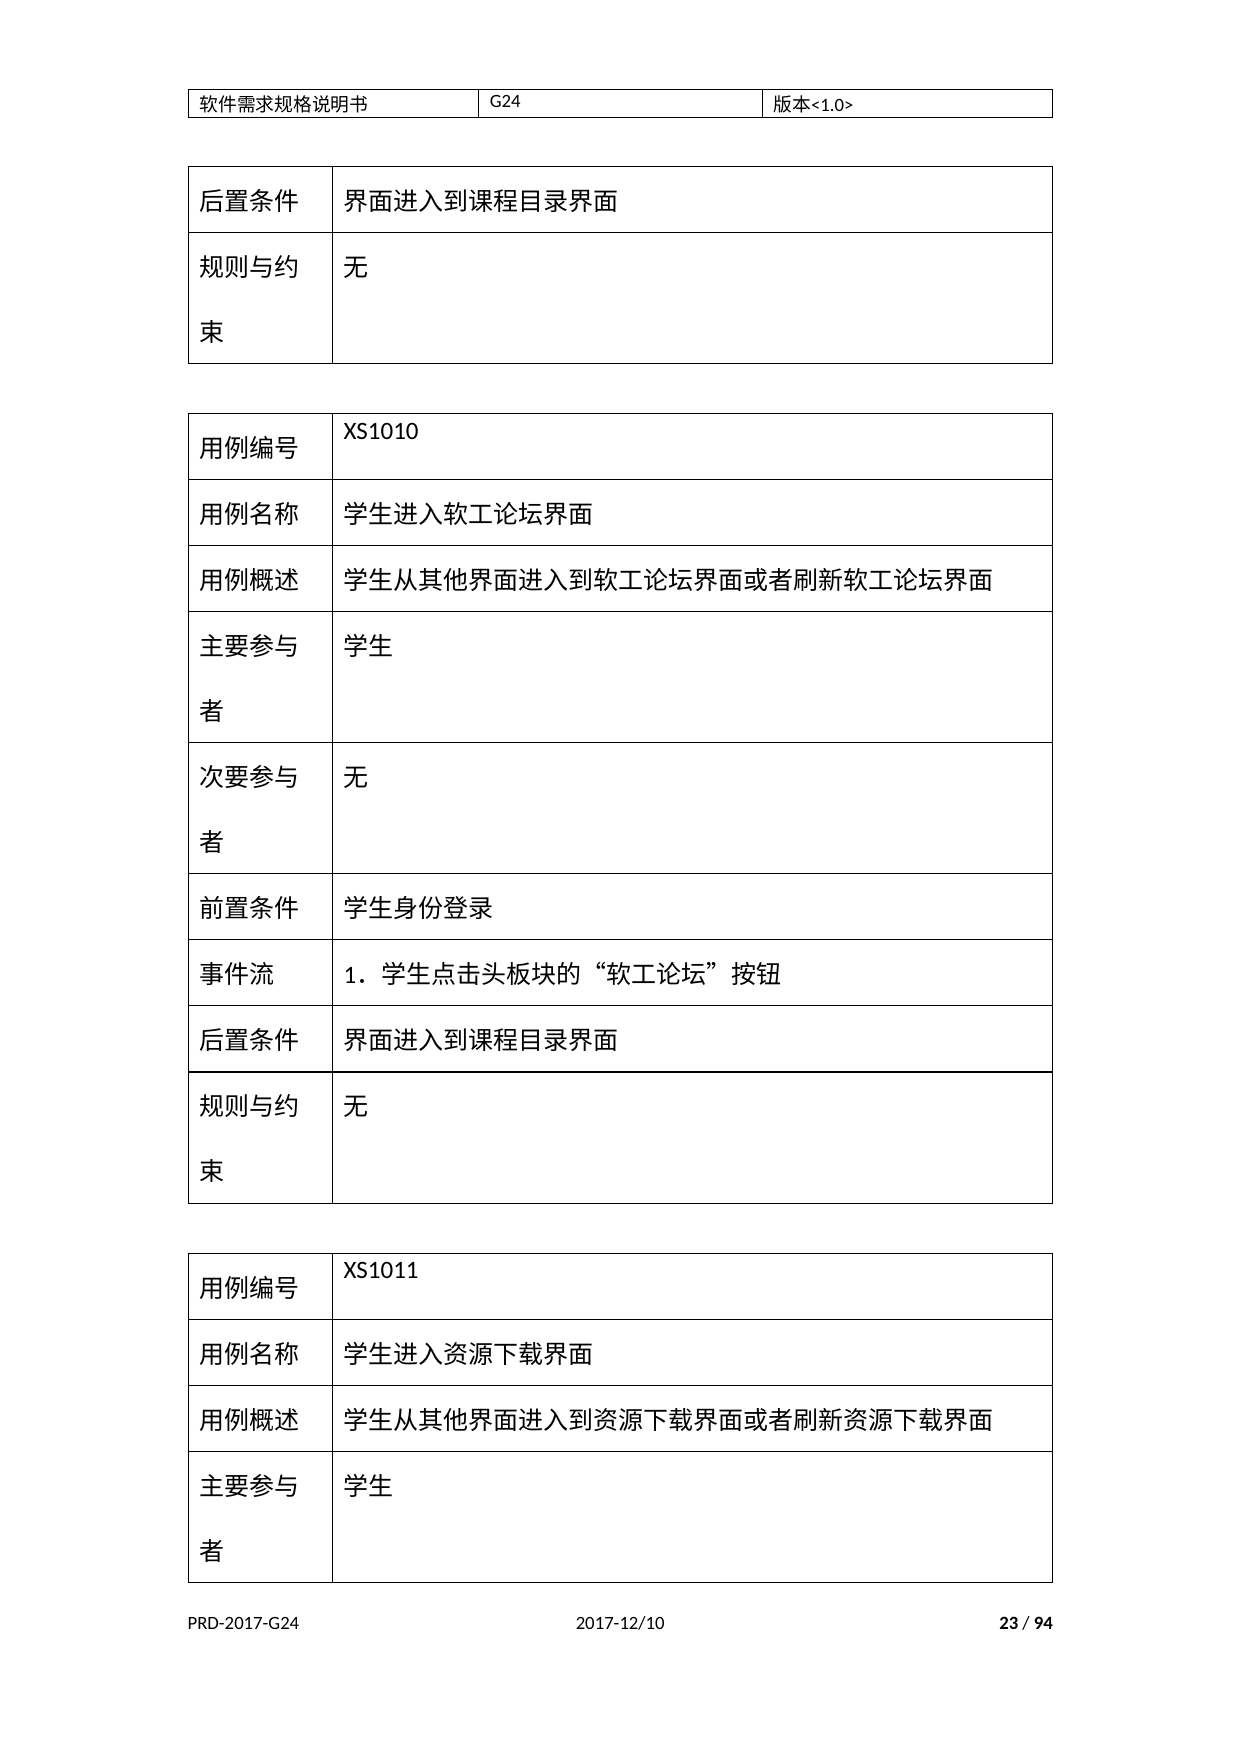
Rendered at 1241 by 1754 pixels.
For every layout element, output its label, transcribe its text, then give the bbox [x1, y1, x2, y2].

table_cell 规则与约束 [189, 233, 332, 363]
table_cell 前置条件 [189, 874, 332, 939]
table_cell 用例概述 [189, 546, 332, 611]
table_cell 无 [333, 233, 1052, 363]
table_cell 次要参与者 [189, 743, 332, 873]
table_cell 用例概述 [189, 1386, 332, 1451]
table_cell 无 [333, 743, 1052, 873]
table_cell 界面进入到课程目录界面 [333, 167, 1052, 232]
table_cell 学生 [333, 612, 1052, 742]
table_cell 事件流 [189, 940, 332, 1005]
table_cell 后置条件 [189, 1006, 332, 1071]
table_cell 学生身份登录 [333, 874, 1052, 939]
table_cell 学生进入软工论坛界面 [333, 480, 1052, 545]
table_cell 学生 [333, 1452, 1052, 1582]
table_cell 学生从其他界面进入到软工论坛界面或者刷新软工论坛界面 [333, 546, 1052, 611]
table_cell 学生进入资源下载界面 [333, 1320, 1052, 1385]
table_cell 用例名称 [189, 1320, 332, 1385]
table_cell 主要参与者 [189, 1452, 332, 1582]
table_cell 后置条件 [189, 167, 332, 232]
table_cell 规则与约束 [189, 1073, 332, 1202]
table_header 用例编号 [189, 414, 332, 479]
table_cell 无 [333, 1073, 1052, 1202]
table_cell 主要参与者 [189, 612, 332, 742]
table_header XS1011 [333, 1254, 1052, 1319]
table_cell 用例名称 [189, 480, 332, 545]
table_cell 1．学生点击头板块的“软工论坛”按钮 [333, 940, 1052, 1005]
table_cell 界面进入到课程目录界面 [333, 1006, 1052, 1071]
table_cell 学生从其他界面进入到资源下载界面或者刷新资源下载界面 [333, 1386, 1052, 1451]
table_header 用例编号 [189, 1254, 332, 1319]
table_header XS1010 [333, 414, 1052, 479]
